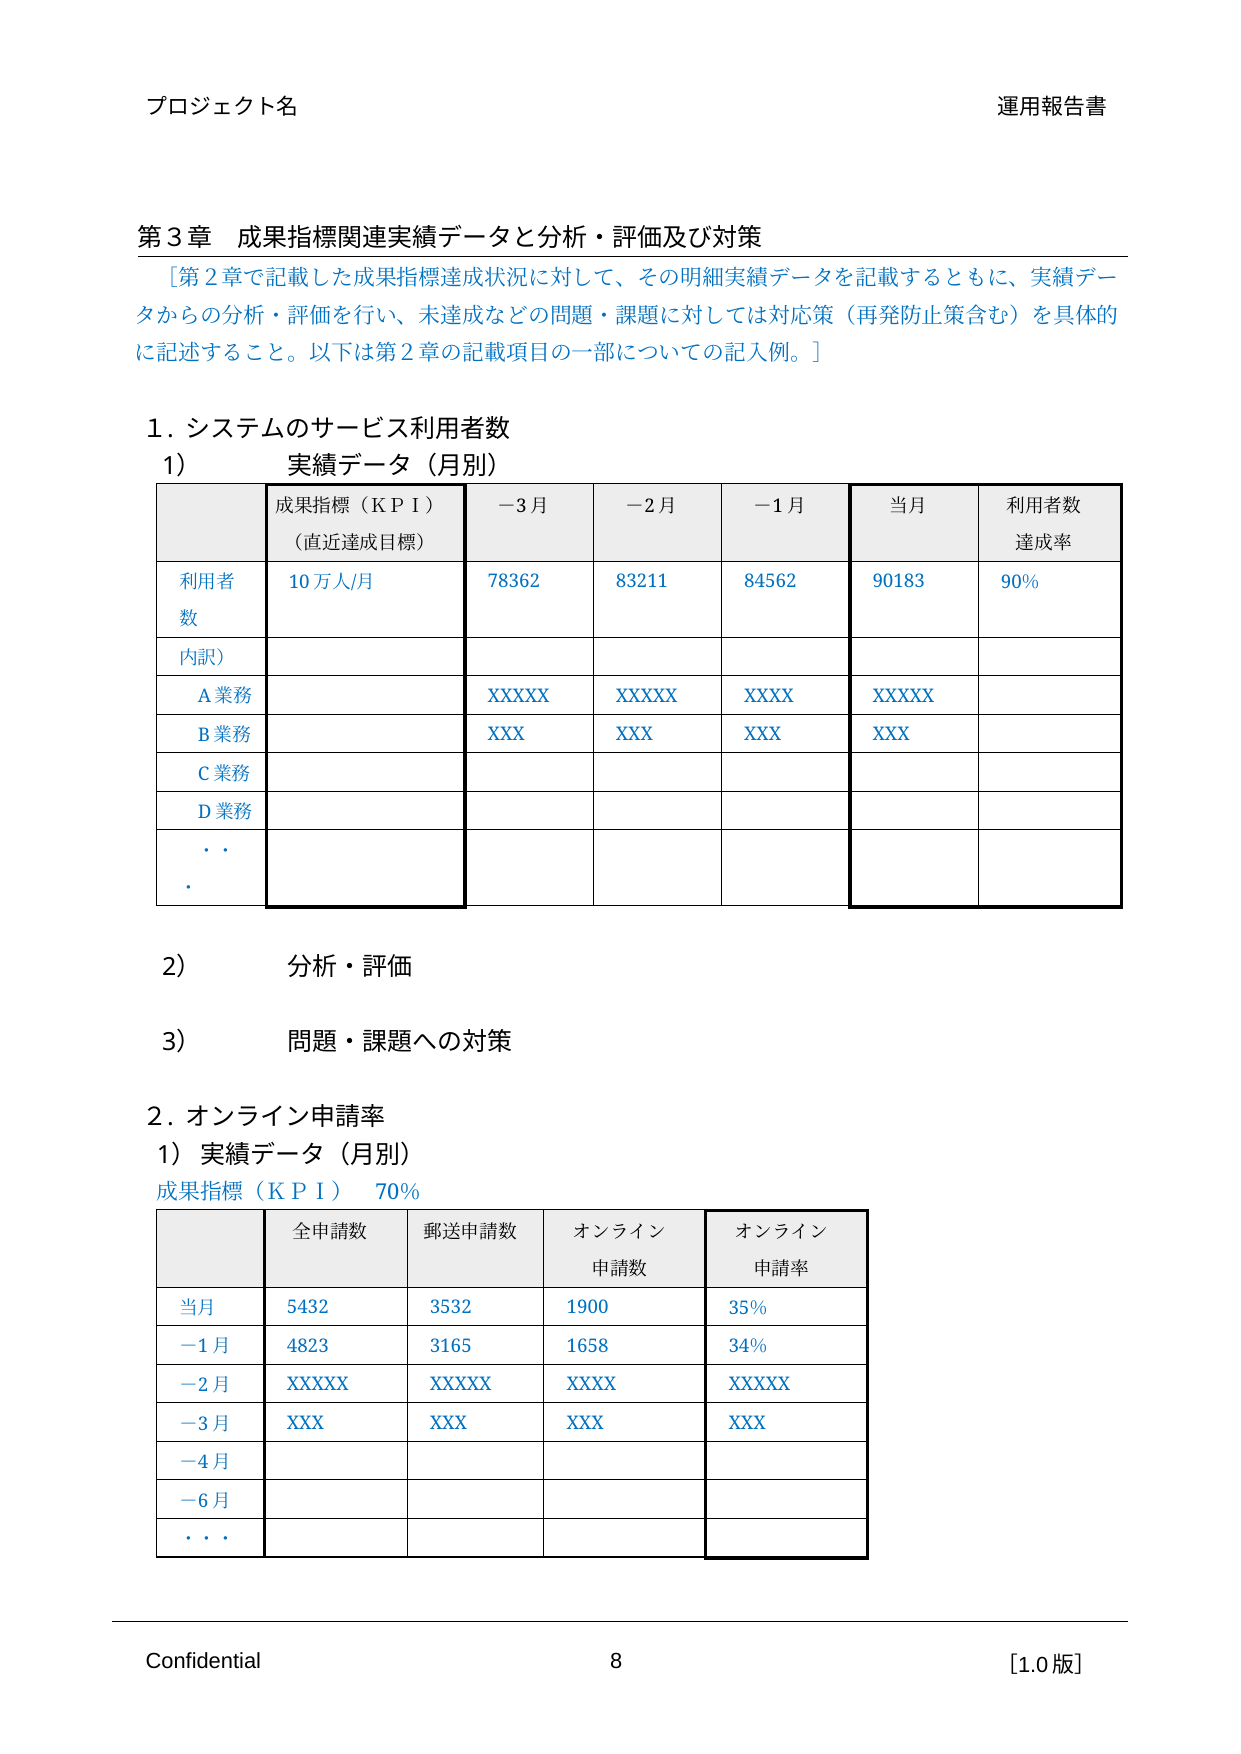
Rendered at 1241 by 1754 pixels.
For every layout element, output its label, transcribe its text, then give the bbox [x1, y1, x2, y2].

table_cell [594, 792, 721, 829]
table_header －2月 [594, 484, 721, 561]
table_cell [979, 638, 1120, 675]
list 実績データ（月別） [157, 1133, 1128, 1171]
table_cell [408, 1442, 543, 1479]
table_cell －6月 [157, 1480, 263, 1518]
table_cell [707, 1519, 866, 1556]
subtitle 成果指標関連実績データと分析・評価及び対策 [138, 217, 1128, 256]
table_cell XXX [722, 715, 848, 752]
table_cell 90％ [979, 562, 1120, 637]
table_header [157, 484, 265, 561]
table_cell [544, 1480, 704, 1518]
table_cell ・・・ [157, 1519, 263, 1556]
table_cell 5432 [266, 1288, 407, 1325]
table_cell [979, 792, 1120, 829]
table_cell －3月 [157, 1403, 263, 1441]
table_cell －2月 [157, 1365, 263, 1402]
table_header 全申請数 [266, 1210, 407, 1287]
table_cell XXXXX [266, 1365, 407, 1402]
table_cell [268, 753, 463, 791]
table_cell [467, 638, 593, 675]
table_cell [707, 1480, 866, 1518]
table_cell [408, 1480, 543, 1518]
table_cell 78362 [467, 562, 593, 637]
table_header オンライン 申請数 [544, 1210, 704, 1287]
table_cell XXX [408, 1403, 543, 1441]
table_cell [467, 830, 593, 905]
table_cell XXX [544, 1403, 704, 1441]
table_cell XXX [266, 1403, 407, 1441]
table_cell 3532 [408, 1288, 543, 1325]
table_cell 内訳） [157, 638, 265, 675]
text ［第２章で記載した成果指標達成状況に対して、その明細実績データを記載するともに、実績データからの分析・評価を行い、未達成などの問題・課題に対しては対応策（再発防止策含む）を具体的に記述すること。以下は第２章の記載項目の一部についての記入例。］ [134, 257, 1128, 370]
table_cell XXXX [722, 676, 848, 714]
table_cell 83211 [594, 562, 721, 637]
table_header オンライン 申請率 [707, 1212, 866, 1287]
table_header [157, 1210, 263, 1287]
table_cell XXXXX [408, 1365, 543, 1402]
table_cell [979, 830, 1120, 905]
table_cell [852, 753, 978, 791]
table_cell [408, 1519, 543, 1556]
table_cell ・・・ [157, 830, 265, 905]
table_cell [594, 638, 721, 675]
table_cell [722, 638, 848, 675]
table_header －1月 [722, 484, 848, 561]
table_cell [268, 715, 463, 752]
table_cell [852, 792, 978, 829]
table_cell 84562 [722, 562, 848, 637]
list オンライン申請率 [142, 1096, 1128, 1133]
table_cell 90183 [852, 562, 978, 637]
table_cell 利用者数 [157, 562, 265, 637]
table_cell 34％ [707, 1326, 866, 1364]
table_cell 4823 [266, 1326, 407, 1364]
table_cell [268, 830, 463, 905]
table_header －3月 [467, 484, 593, 561]
text 実績データ（月別） [162, 445, 1128, 482]
table_cell XXXXX [467, 676, 593, 714]
table_cell [852, 638, 978, 675]
table_cell －4月 [157, 1442, 263, 1479]
table_cell XXX [467, 715, 593, 752]
table_cell B業務 [157, 715, 265, 752]
table_cell 1900 [544, 1288, 704, 1325]
table_cell XXXXX [852, 676, 978, 714]
table_cell [722, 753, 848, 791]
table_cell XXXX [544, 1365, 704, 1402]
table_cell [544, 1519, 704, 1556]
table_cell [467, 792, 593, 829]
table_cell XXXXX [707, 1365, 866, 1402]
table_cell [852, 830, 978, 905]
table_cell －1月 [157, 1326, 263, 1364]
table_cell [979, 676, 1120, 714]
table_cell [266, 1519, 407, 1556]
table_cell XXXXX [594, 676, 721, 714]
table_cell 35％ [707, 1288, 866, 1325]
table_cell 10万人/月 [268, 562, 463, 637]
table_cell XXX [852, 715, 978, 752]
table_cell 当月 [157, 1288, 263, 1325]
table_cell 1658 [544, 1326, 704, 1364]
list システムのサービス利用者数 [142, 407, 1128, 445]
text 問題・課題への対策 [162, 1021, 1128, 1058]
table_cell 3165 [408, 1326, 543, 1364]
table_cell D業務 [157, 792, 265, 829]
table_header 当月 [852, 486, 978, 561]
table_cell [722, 792, 848, 829]
table_header 郵送申請数 [408, 1210, 543, 1287]
table_header 成果指標（ＫＰＩ）（直近達成目標） [268, 486, 463, 561]
table_cell [594, 830, 721, 905]
table_cell [268, 676, 463, 714]
table_cell [266, 1480, 407, 1518]
table_cell A業務 [157, 676, 265, 714]
table_cell XXX [707, 1403, 866, 1441]
table_header 利用者数 達成率 [979, 486, 1120, 561]
table_cell [979, 753, 1120, 791]
table_cell [268, 792, 463, 829]
table_cell [467, 753, 593, 791]
table_cell [722, 830, 848, 905]
table_cell [544, 1442, 704, 1479]
table_cell C業務 [157, 753, 265, 791]
text 成果指標（ＫＰＩ） 70％ [134, 1171, 1128, 1208]
table_cell XXX [594, 715, 721, 752]
table_cell [594, 753, 721, 791]
table_cell [268, 638, 463, 675]
text 分析・評価 [162, 946, 1128, 983]
table_cell [707, 1442, 866, 1479]
table_cell [979, 715, 1120, 752]
table_cell [266, 1442, 407, 1479]
